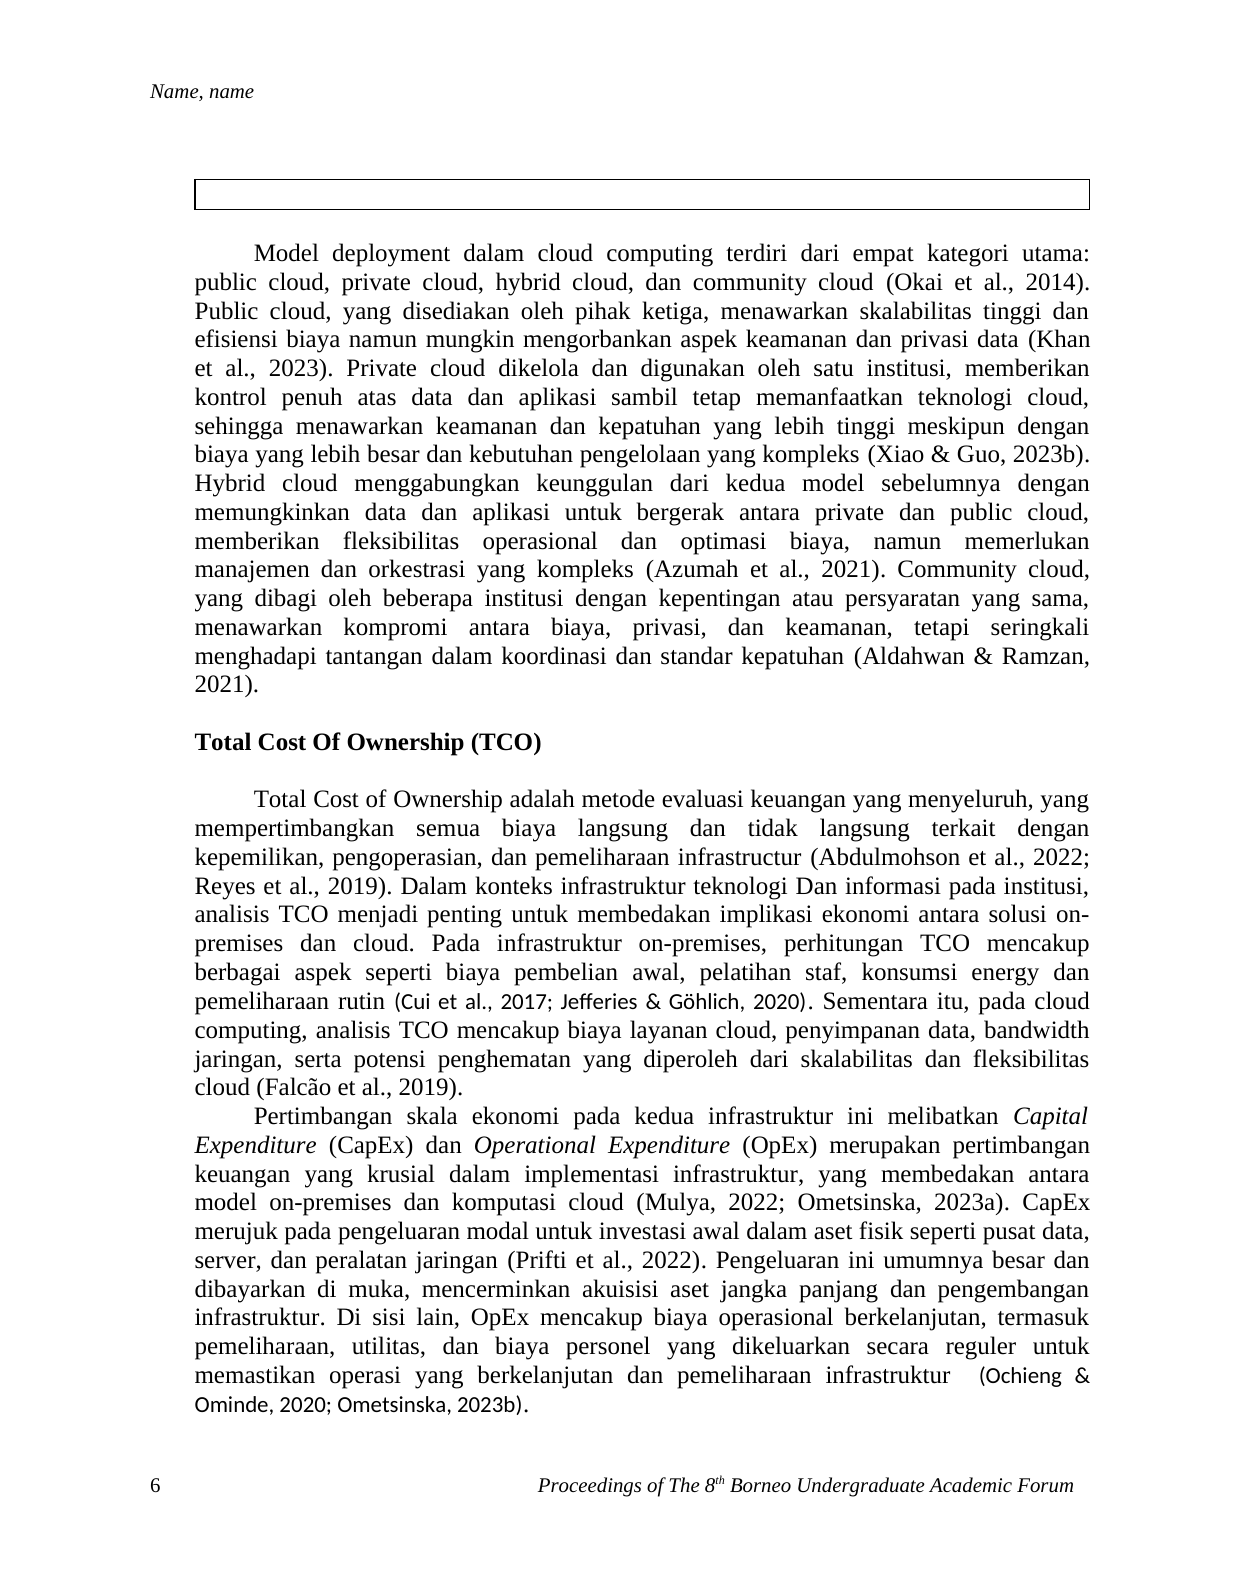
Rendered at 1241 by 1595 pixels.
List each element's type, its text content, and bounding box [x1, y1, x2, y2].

text Total Cost Of Ownership (TCO) [194, 727, 1090, 756]
list Total Cost of Ownership adalah metode evaluasi keuangan yang menyeluruh, yang mempertimbangkan semua biaya langsung dan tidak langsung terkait dengan kepemilikan, pengoperasian, dan pemeliharaan infrastructur . Dalam konteks infrastruktur teknologi Dan informasi pada institusi, analisis TCO menjadi penting untuk membedakan implikasi ekonomi antara solusi on-premises dan cloud. Pada infrastruktur on-premises, perhitungan TCO mencakup berbagai aspek seperti biaya pembelian awal, pelatihan staf, konsumsi energy dan pemeliharaan rutin . Sementara itu, pada cloud computing, analisis TCO mencakup biaya layanan cloud, penyimpanan data, bandwidth jaringan, serta potensi penghematan yang diperoleh dari skalabilitas dan fleksibilitas cloud . [194, 784, 1090, 1101]
list Pertimbangan skala ekonomi pada kedua infrastruktur ini melibatkan Capital Expenditure (CapEx) dan Operational Expenditure (OpEx) merupakan pertimbangan keuangan yang krusial dalam implementasi infrastruktur, yang membedakan antara model on-premises dan komputasi cloud . CapEx merujuk pada pengeluaran modal untuk investasi awal dalam aset fisik seperti pusat data, server, dan peralatan jaringan . Pengeluaran ini umumnya besar dan dibayarkan di muka, mencerminkan akuisisi aset jangka panjang dan pengembangan infrastruktur. Di sisi lain, OpEx mencakup biaya operasional berkelanjutan, termasuk pemeliharaan, utilitas, dan biaya personel yang dikeluarkan secara reguler untuk memastikan operasi yang berkelanjutan dan pemeliharaan infrastruktur . [194, 1101, 1090, 1418]
table_header [196, 180, 1089, 208]
text Model deployment dalam cloud computing terdiri dari empat kategori utama: public cloud, private cloud, hybrid cloud, dan community cloud . Public cloud, yang disediakan oleh pihak ketiga, menawarkan skalabilitas tinggi dan efisiensi biaya namun mungkin mengorbankan aspek keamanan dan privasi data . Private cloud dikelola dan digunakan oleh satu institusi, memberikan kontrol penuh atas data dan aplikasi sambil tetap memanfaatkan teknologi cloud, sehingga menawarkan keamanan dan kepatuhan yang lebih tinggi meskipun dengan biaya yang lebih besar dan kebutuhan pengelolaan yang kompleks . Hybrid cloud menggabungkan keunggulan dari kedua model sebelumnya dengan memungkinkan data dan aplikasi untuk bergerak antara private dan public cloud, memberikan fleksibilitas operasional dan optimasi biaya, namun memerlukan manajemen dan orkestrasi yang kompleks . Community cloud, yang dibagi oleh beberapa institusi dengan kepentingan atau persyaratan yang sama, menawarkan kompromi antara biaya, privasi, dan keamanan, tetapi seringkali menghadapi tantangan dalam koordinasi dan standar kepatuhan . [194, 238, 1090, 698]
